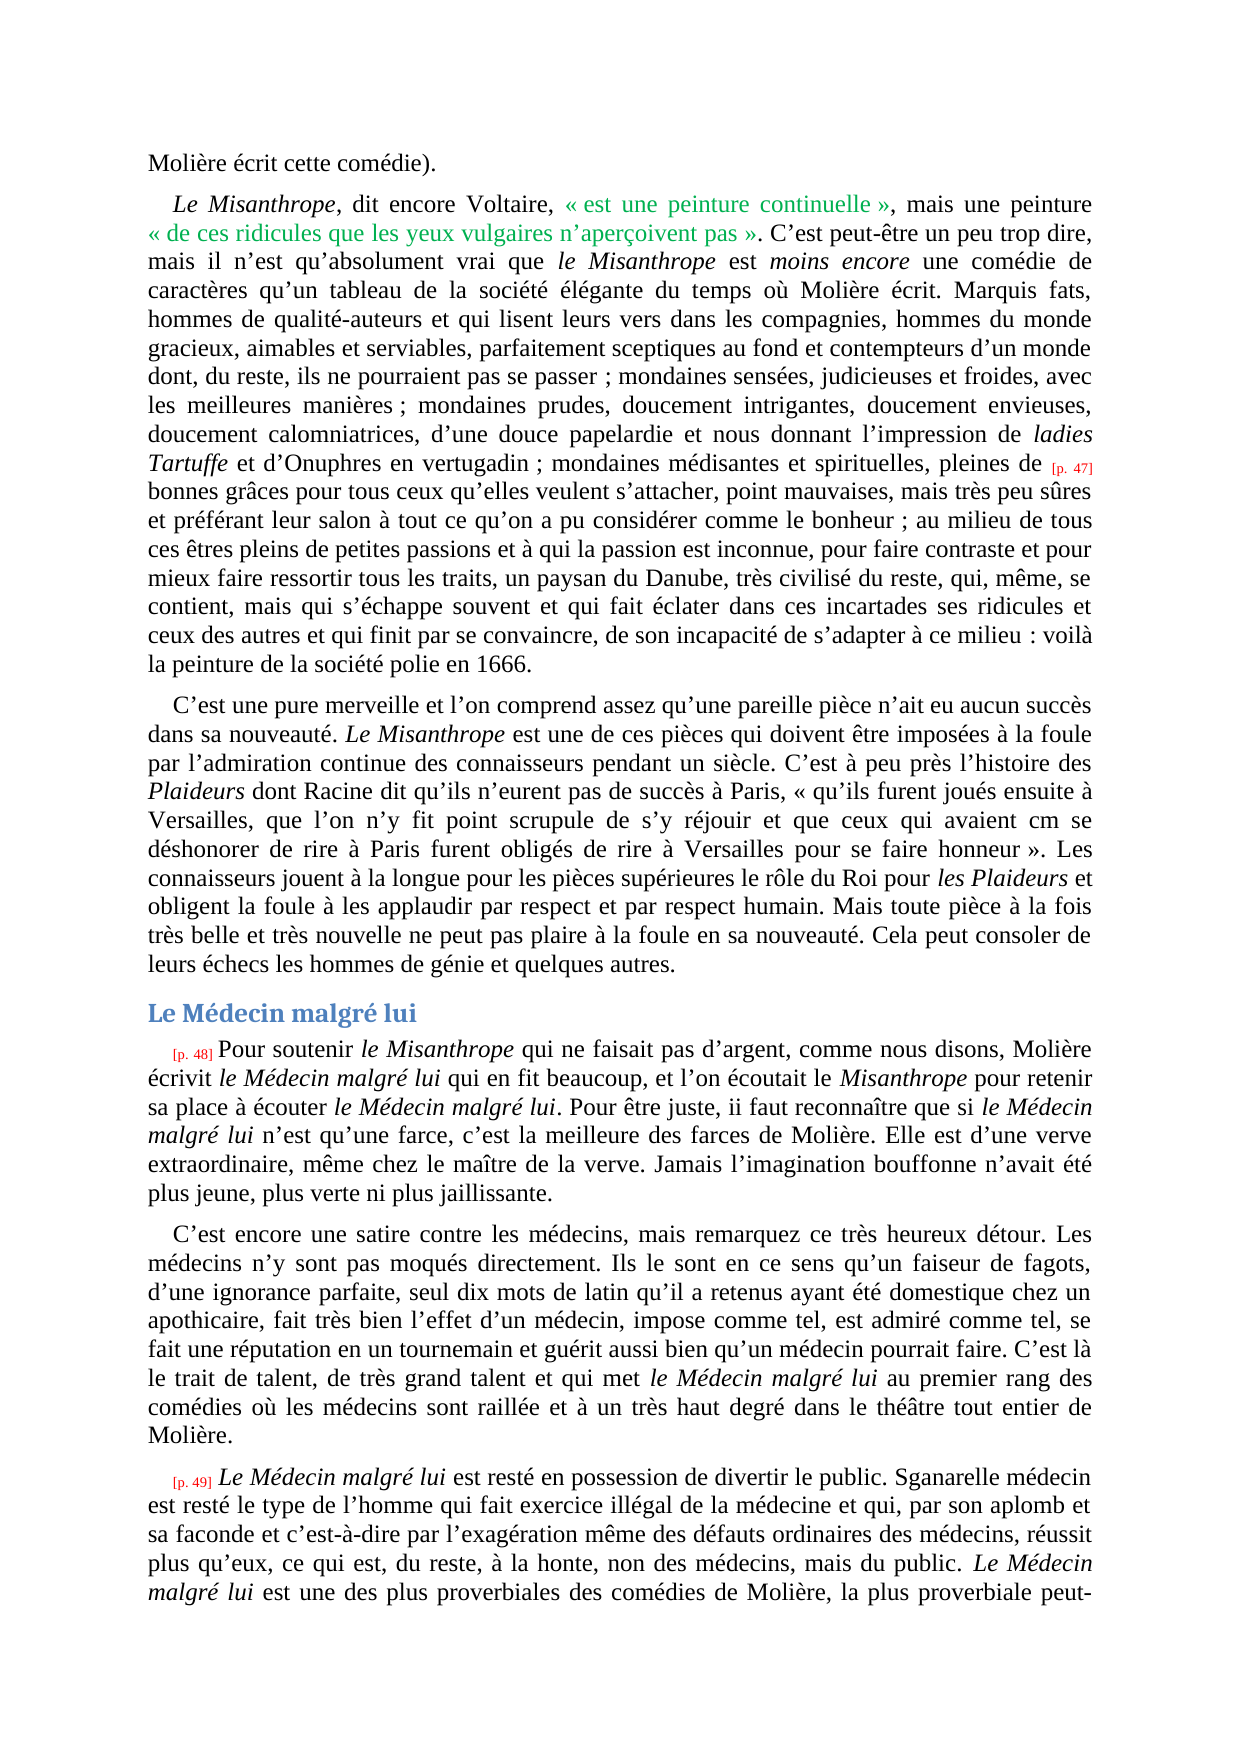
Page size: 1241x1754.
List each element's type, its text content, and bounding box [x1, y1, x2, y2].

text C’est une pure merveille et l’on comprend assez qu’une pareille pièce n’ait eu aucun succès dans sa nouveauté. Le Misanthrope est une de ces pièces qui doivent être imposées à la foule par l’admiration continue des connaisseurs pendant un siècle. C’est à peu près l’histoire des Plaideurs dont Racine dit qu’ils n’eurent pas de succès à Paris, « qu’ils furent joués ensuite à Versailles, que l’on n’y fit point scrupule de s’y réjouir et que ceux qui avaient cm se déshonorer de rire à Paris furent obligés de rire à Versailles pour se faire honneur ». Les connaisseurs jouent à la longue pour les pièces supérieures le rôle du Roi pour les Plaideurs et obligent la foule à les applaudir par respect et par respect humain. Mais toute pièce à la fois très belle et très nouvelle ne peut pas plaire à la foule en sa nouveauté. Cela peut consoler de leurs échecs les hommes de génie et quelques autres. [148, 690, 1093, 978]
text C’est encore une satire contre les médecins, mais remarquez ce très heureux détour. Les médecins n’y sont pas moqués directement. Ils le sont en ce sens qu’un faiseur de fagots, d’une ignorance parfaite, seul dix mots de latin qu’il a retenus ayant été domestique chez un apothicaire, fait très bien l’effet d’un médecin, impose comme tel, est admiré comme tel, se fait une réputation en un tournemain et guérit aussi bien qu’un médecin pourrait faire. C’est là le trait de talent, de très grand talent et qui met le Médecin malgré lui au premier rang des comédies où les médecins sont raillée et à un très haut degré dans le théâtre tout entier de Molière. [148, 1219, 1093, 1449]
subtitle Le Médecin malgré lui [148, 998, 1093, 1029]
text [p. 48] Pour soutenir le Misanthrope qui ne faisait pas d’argent, comme nous disons, Molière écrivit le Médecin malgré lui qui en fit beaucoup, et l’on écoutait le Misanthrope pour retenir sa place à écouter le Médecin malgré lui. Pour être juste, ii faut reconnaître que si le Médecin malgré lui n’est qu’une farce, c’est la meilleure des farces de Molière. Elle est d’une verve extraordinaire, même chez le maître de la verve. Jamais l’imagination bouffonne n’avait été plus jeune, plus verte ni plus jaillissante. [148, 1034, 1093, 1207]
text Le Misanthrope, dit encore Voltaire, « est une peinture continuelle », mais une peinture « de ces ridicules que les yeux vulgaires n’aperçoivent pas ». C’est peut-être un peu trop dire, mais il n’est qu’absolument vrai que le Misanthrope est moins encore une comédie de caractères qu’un tableau de la société élégante du temps où Molière écrit. Marquis fats, hommes de qualité-auteurs et qui lisent leurs vers dans les compagnies, hommes du monde gracieux, aimables et serviables, parfaitement sceptiques au fond et contempteurs d’un monde dont, du reste, ils ne pourraient pas se passer ; mondaines sensées, judicieuses et froides, avec les meilleures manières ; mondaines prudes, doucement intrigantes, doucement envieuses, doucement calomniatrices, d’une douce papelardie et nous donnant l’impression de ladies Tartuffe et d’Onuphres en vertugadin ; mondaines médisantes et spirituelles, pleines de [p. 47] bonnes grâces pour tous ceux qu’elles veulent s’attacher, point mauvaises, mais très peu sûres et préférant leur salon à tout ce qu’on a pu considérer comme le bonheur ; au milieu de tous ces êtres pleins de petites passions et à qui la passion est inconnue, pour faire contraste et pour mieux faire ressortir tous les traits, un paysan du Danube, très civilisé du reste, qui, même, se contient, mais qui s’échappe souvent et qui fait éclater dans ces incartades ses ridicules et ceux des autres et qui finit par se convaincre, de son incapacité de s’adapter à ce milieu : voilà la peinture de la société polie en 1666. [148, 189, 1093, 678]
